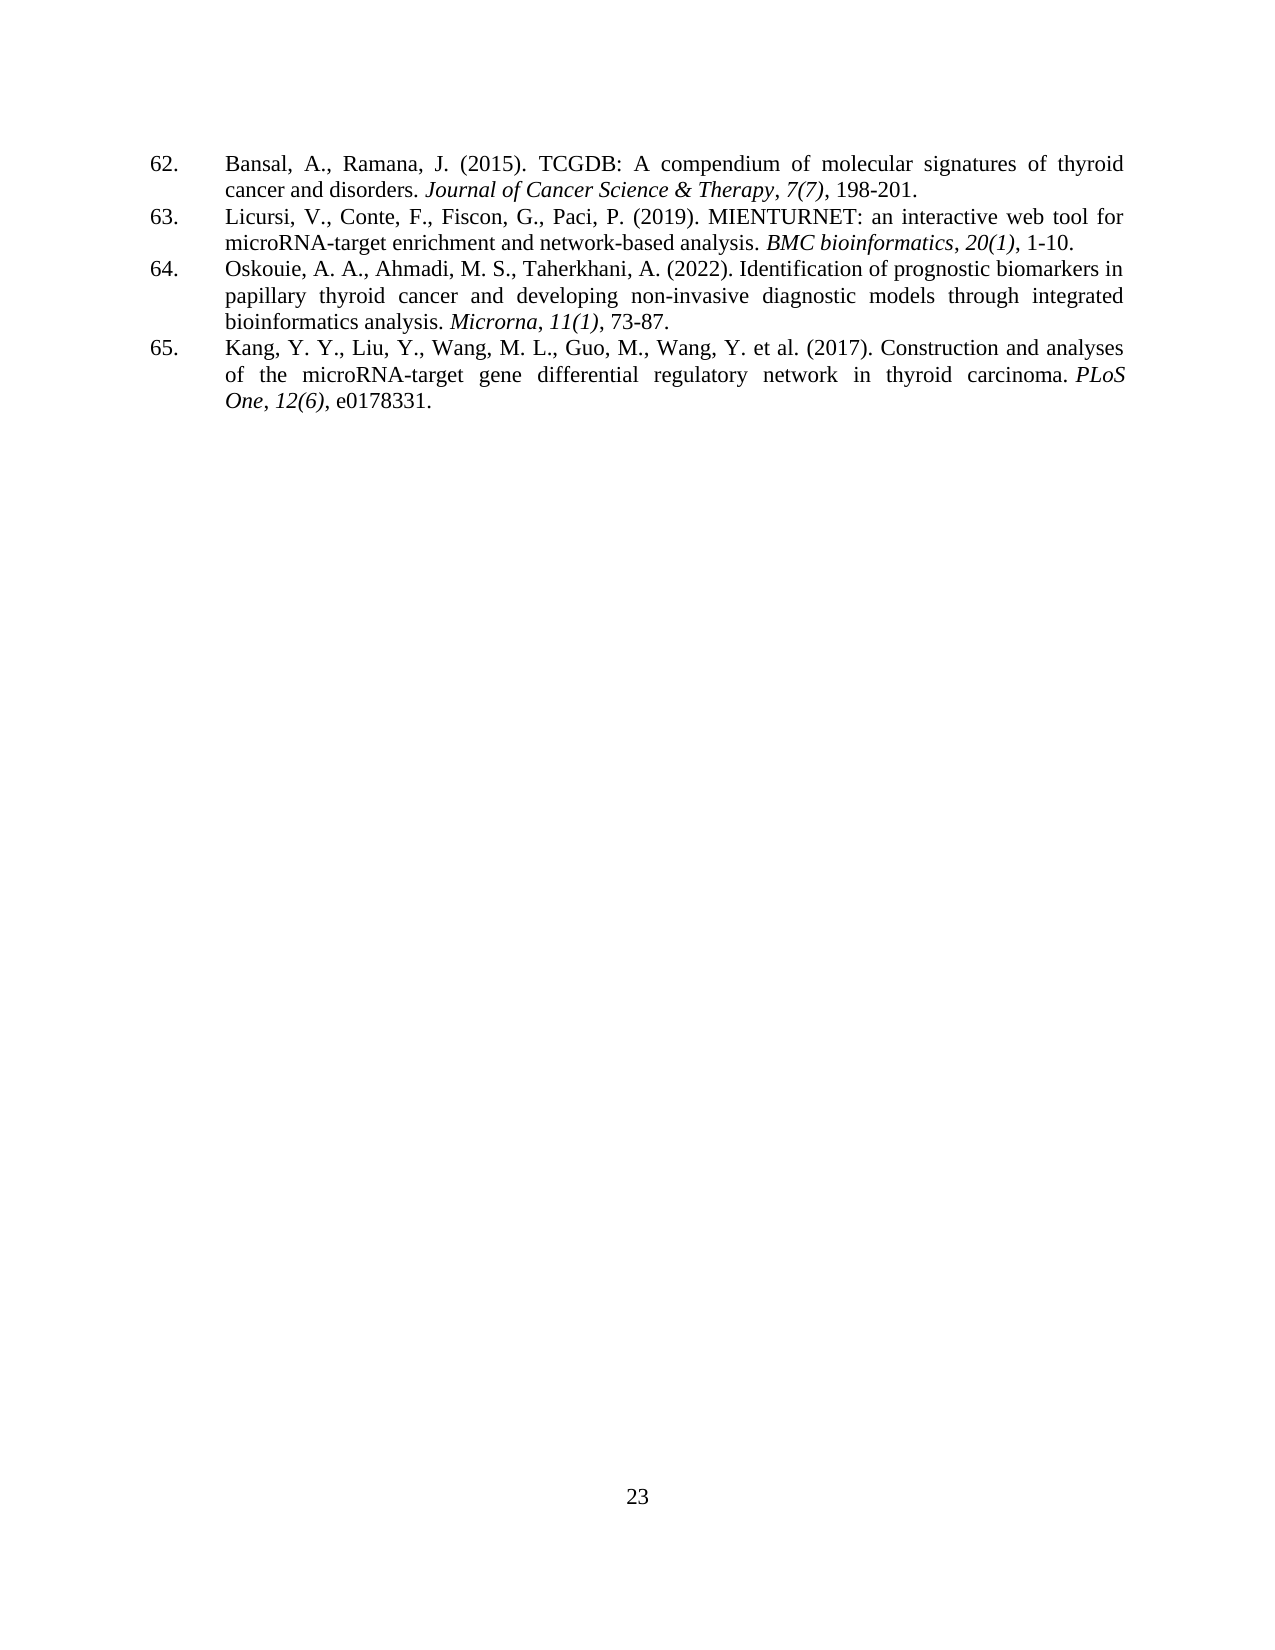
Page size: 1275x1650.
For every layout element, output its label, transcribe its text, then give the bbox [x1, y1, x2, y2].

text 65. Kang, Y. Y., Liu, Y., Wang, M. L., Guo, M., Wang, Y. et al. (2017). Construction and analyses of the microRNA-target gene differential regulatory network in thyroid carcinoma. PLoS One, 12(6), e0178331. [150, 334, 1125, 413]
text 62. Bansal, A., Ramana, J. (2015). TCGDB: A compendium of molecular signatures of thyroid cancer and disorders. Journal of Cancer Science & Therapy, 7(7), 198-201. [150, 150, 1125, 203]
text 64. Oskouie, A. A., Ahmadi, M. S., Taherkhani, A. (2022). Identification of prognostic biomarkers in papillary thyroid cancer and developing non-invasive diagnostic models through integrated bioinformatics analysis. Microrna, 11(1), 73-87. [150, 255, 1125, 334]
text 63. Licursi, V., Conte, F., Fiscon, G., Paci, P. (2019). MIENTURNET: an interactive web tool for microRNA-target enrichment and network-based analysis. BMC bioinformatics, 20(1), 1-10. [150, 203, 1125, 255]
